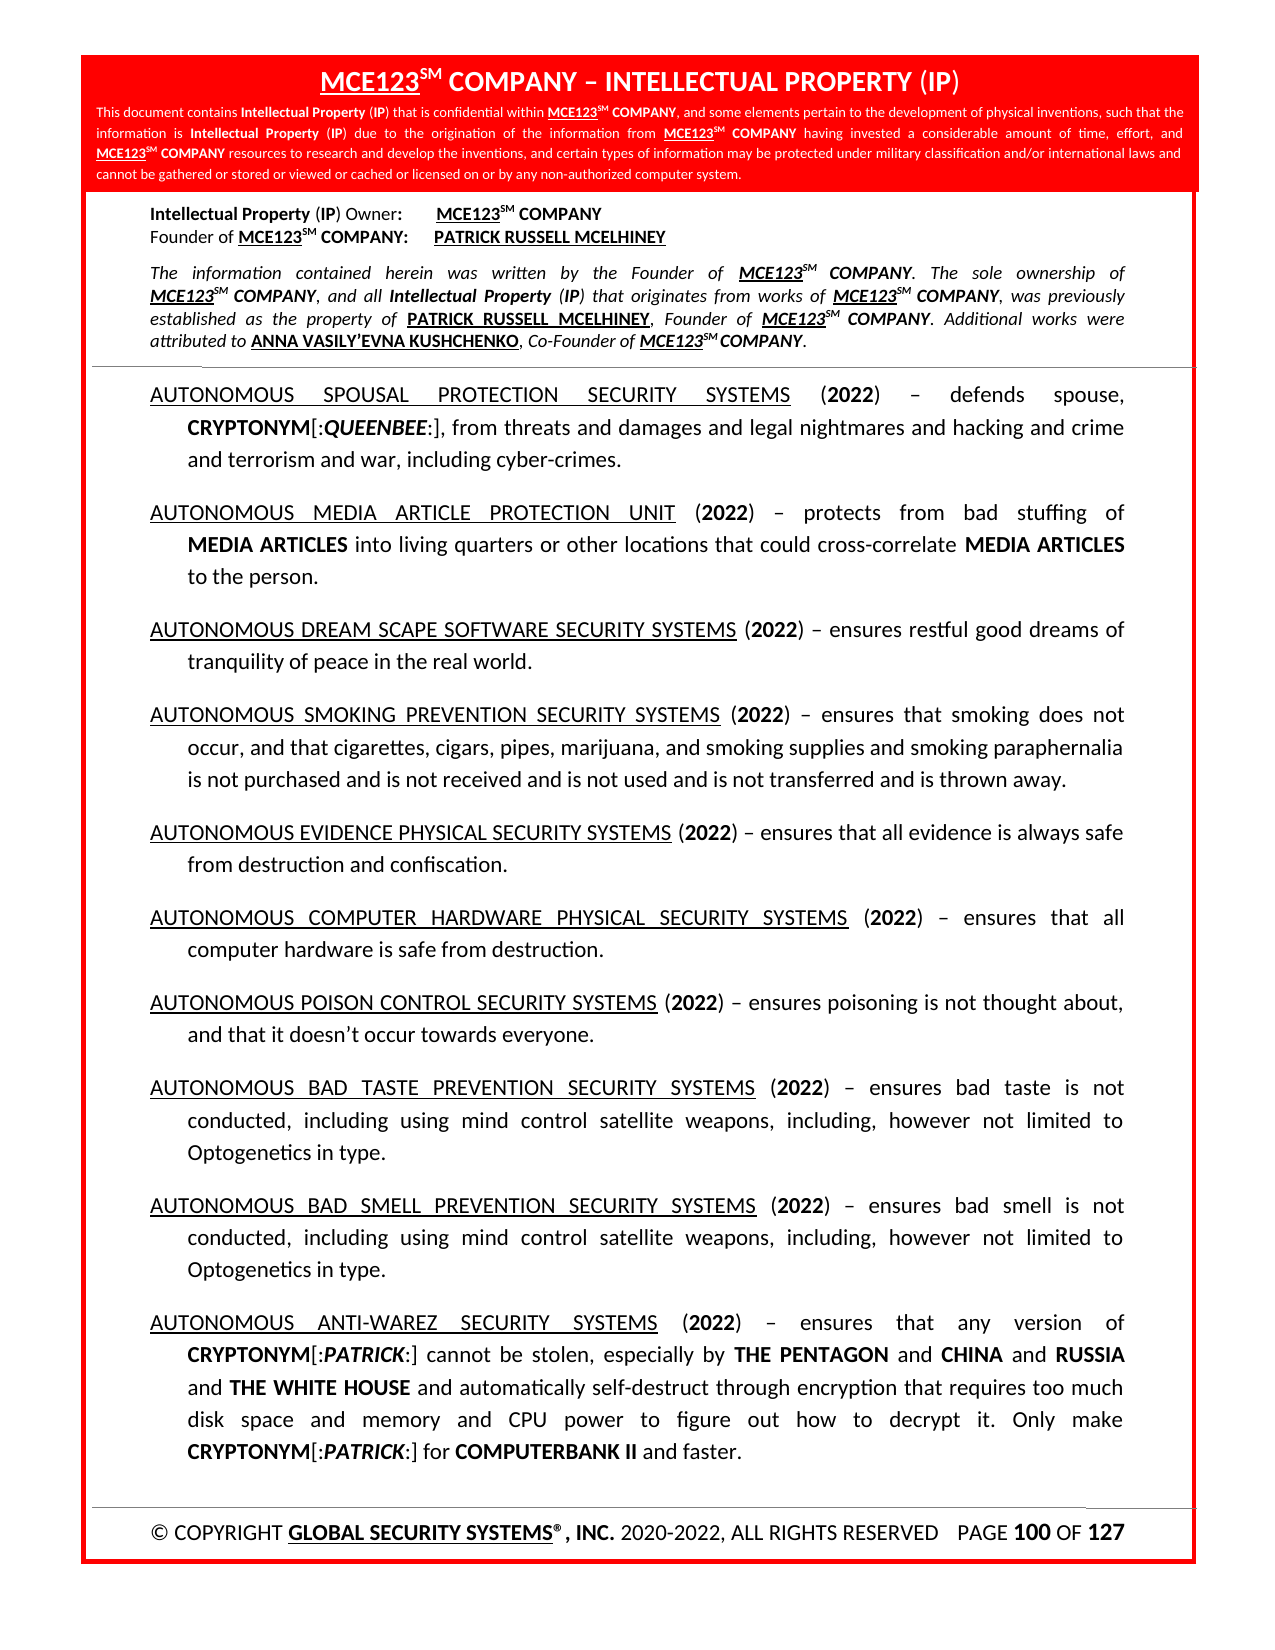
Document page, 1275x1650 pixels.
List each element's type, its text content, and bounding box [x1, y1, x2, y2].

text AUTONOMOUS BAD TASTE PREVENTION SECURITY SYSTEMS (2022) – ensures bad taste is not conducted, including using mind control satellite weapons, including, however not limited to Optogenetics in type. [150, 1073, 1125, 1166]
text AUTONOMOUS DREAM SCAPE SOFTWARE SECURITY SYSTEMS (2022) – ensures restful good dreams of tranquility of peace in the real world. [150, 615, 1125, 676]
text AUTONOMOUS ANTI-WAREZ SECURITY SYSTEMS (2022) – ensures that any version of CRYPTONYM[:PATRICK:] cannot be stolen, especially by THE PENTAGON and CHINA and RUSSIA and THE WHITE HOUSE and automatically self-destruct through encryption that requires too much disk space and memory and CPU power to figure out how to decrypt it. Only make CRYPTONYM[:PATRICK:] for COMPUTERBANK II and faster. [150, 1308, 1125, 1465]
text AUTONOMOUS COMPUTER HARDWARE PHYSICAL SECURITY SYSTEMS (2022) – ensures that all computer hardware is safe from destruction. [150, 903, 1125, 963]
text AUTONOMOUS SPOUSAL PROTECTION SECURITY SYSTEMS (2022) – defends spouse, CRYPTONYM[:QUEENBEE:], from threats and damages and legal nightmares and hacking and crime and terrorism and war, including cyber-crimes. [150, 381, 1125, 473]
text AUTONOMOUS SMOKING PREVENTION SECURITY SYSTEMS (2022) – ensures that smoking does not occur, and that cigarettes, cigars, pipes, marijuana, and smoking supplies and smoking paraphernalia is not purchased and is not received and is not used and is not transferred and is thrown away. [150, 701, 1125, 793]
text AUTONOMOUS MEDIA ARTICLE PROTECTION UNIT (2022) – protects from bad stuffing of MEDIA ARTICLES into living quarters or other locations that could cross-correlate MEDIA ARTICLES to the person. [150, 498, 1125, 590]
text AUTONOMOUS POISON CONTROL SECURITY SYSTEMS (2022) – ensures poisoning is not thought about, and that it doesn’t occur towards everyone. [150, 988, 1125, 1048]
text AUTONOMOUS EVIDENCE PHYSICAL SECURITY SYSTEMS (2022) – ensures that all evidence is always safe from destruction and confiscation. [150, 818, 1125, 878]
text AUTONOMOUS BAD SMELL PREVENTION SECURITY SYSTEMS (2022) – ensures bad smell is not conducted, including using mind control satellite weapons, including, however not limited to Optogenetics in type. [150, 1191, 1125, 1283]
